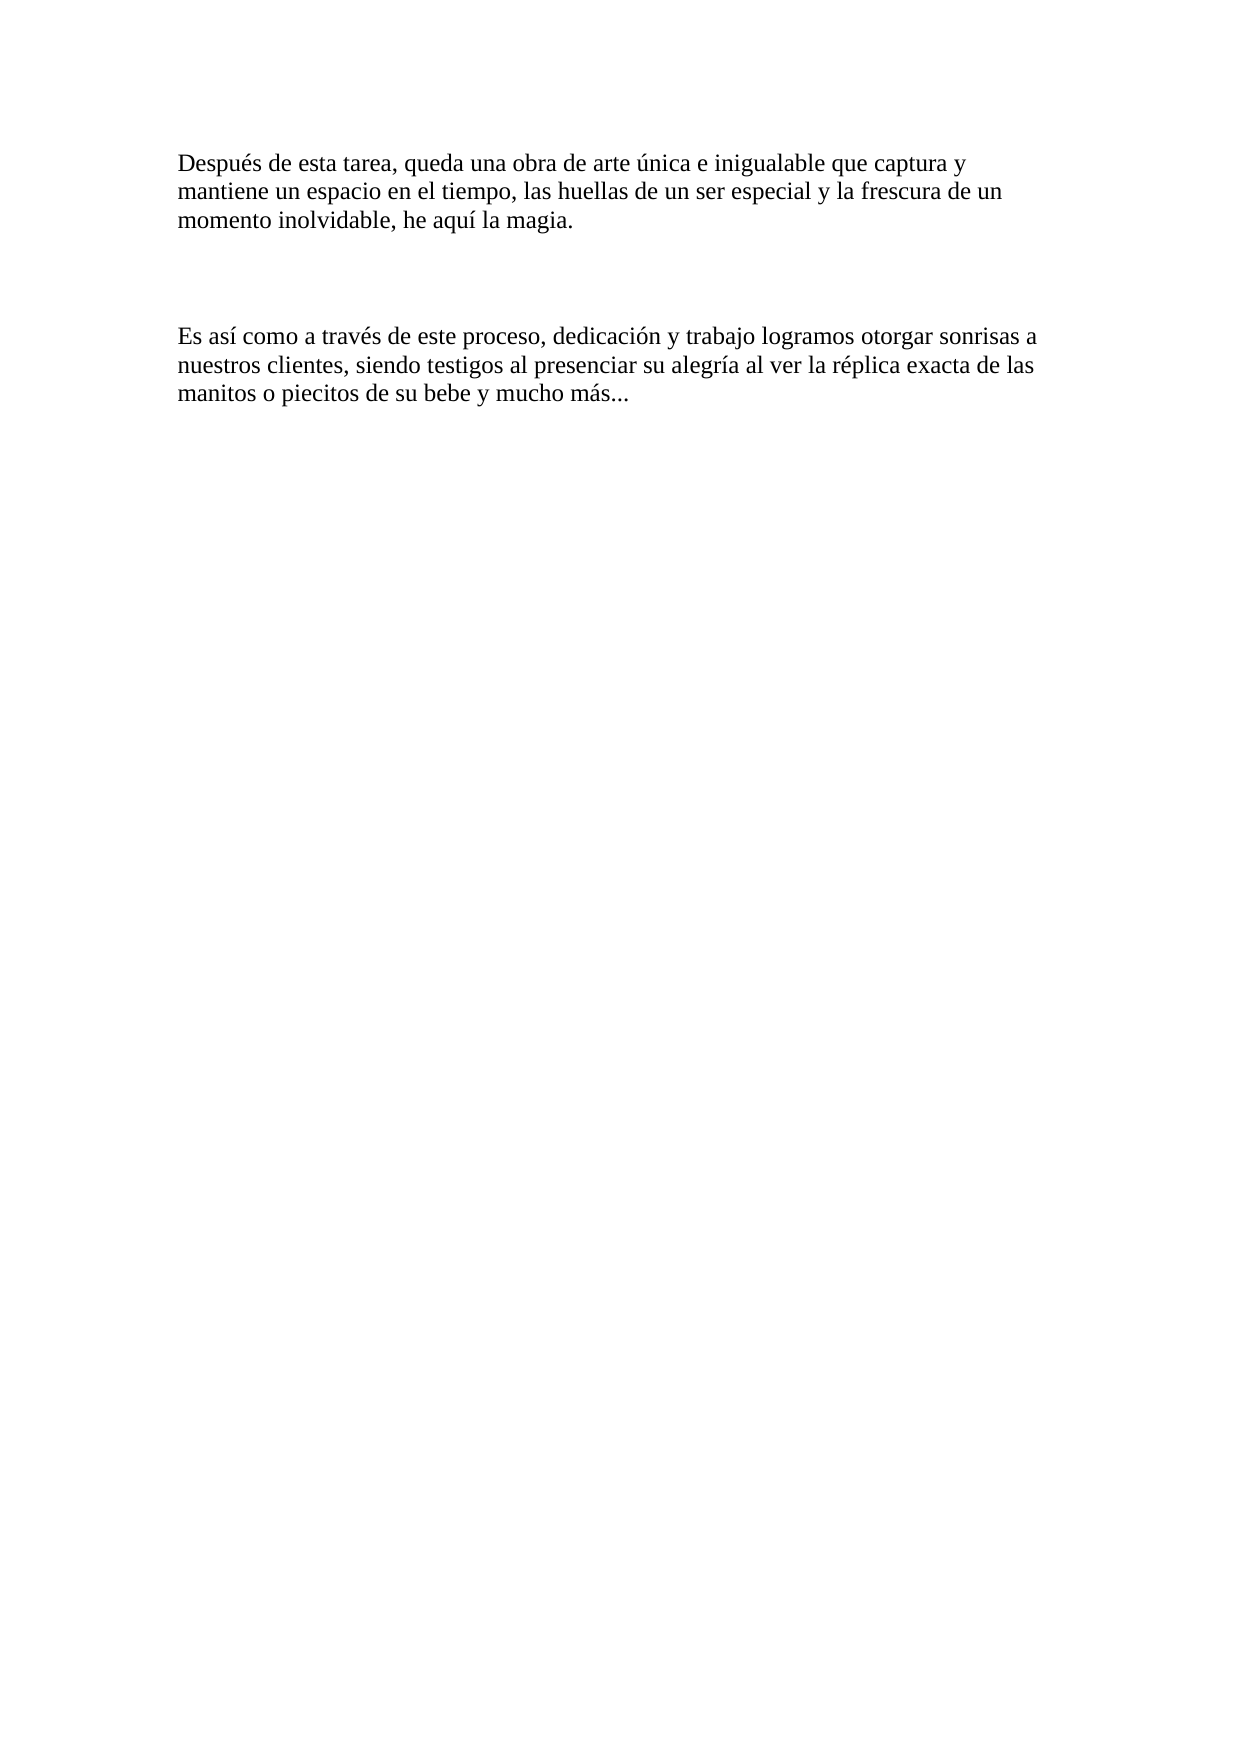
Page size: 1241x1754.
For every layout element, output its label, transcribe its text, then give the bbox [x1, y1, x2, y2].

text Es así como a través de este proceso, dedicación y trabajo logramos otorgar sonrisas a nuestros clientes, siendo testigos al presenciar su alegría al ver la réplica exacta de las manitos o piecitos de su bebe y mucho más... [177, 321, 1063, 407]
text Después de esta tarea, queda una obra de arte única e inigualable que captura y mantiene un espacio en el tiempo, las huellas de un ser especial y la frescura de un momento inolvidable, he aquí la magia. [177, 148, 1063, 234]
